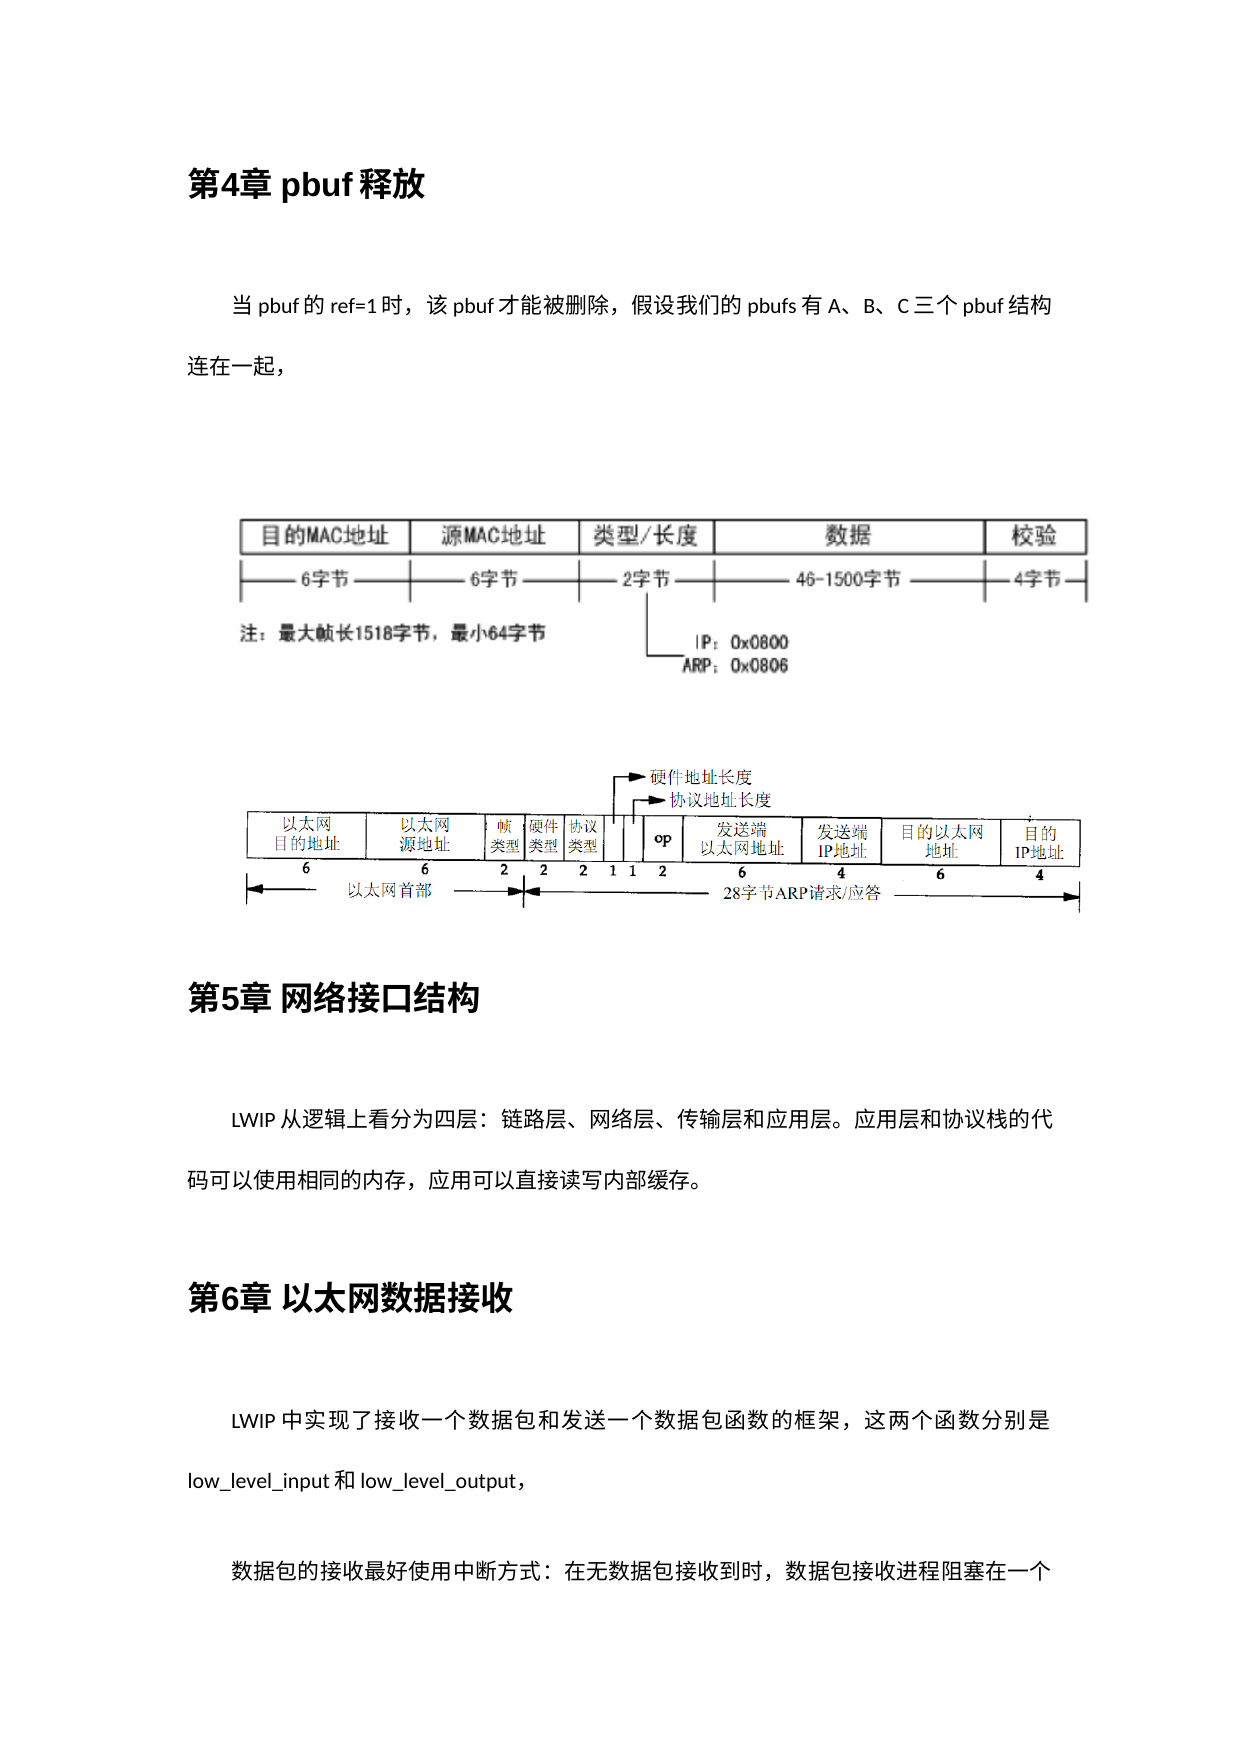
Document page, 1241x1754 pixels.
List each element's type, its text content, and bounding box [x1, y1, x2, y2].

picture [231, 515, 1097, 675]
subtitle pbuf释放 [187, 152, 1053, 212]
subtitle 网络接口结构 [187, 966, 1053, 1026]
picture [231, 757, 1096, 929]
text LWIP中实现了接收一个数据包和发送一个数据包函数的框架，这两个函数分别是low_level_input和low_level_output， [187, 1388, 1053, 1509]
list LWIP从逻辑上看分为四层：链路层、网络层、传输层和应用层。应用层和协议栈的代码可以使用相同的内存，应用可以直接读写内部缓存。 [187, 1088, 1053, 1209]
text 当pbuf的ref=1时，该pbuf才能被删除，假设我们的pbufs有A、B、C三个pbuf结构连在一起， [187, 274, 1053, 395]
subtitle 以太网数据接收 [187, 1266, 1053, 1327]
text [187, 1539, 1053, 1600]
